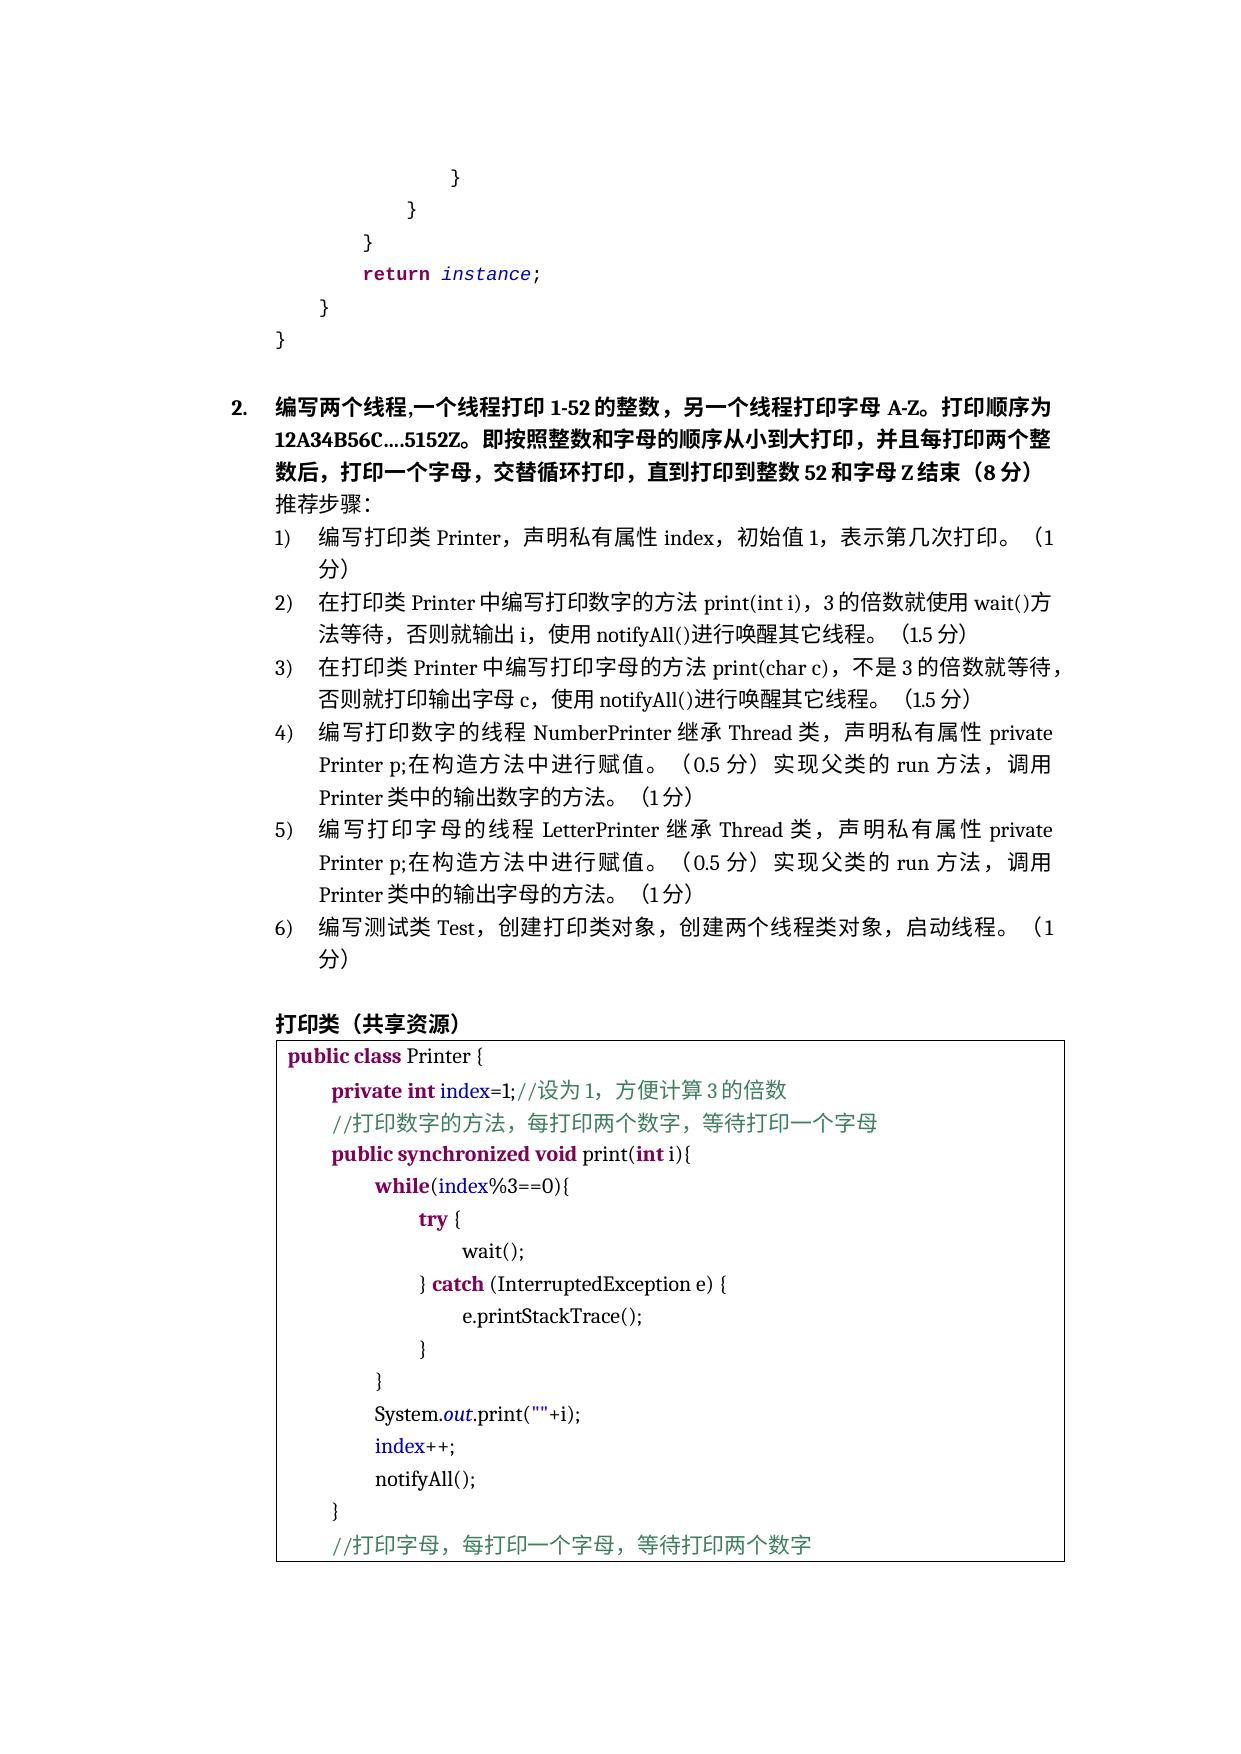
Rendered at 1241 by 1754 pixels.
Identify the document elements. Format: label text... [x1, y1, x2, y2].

text } [275, 324, 1053, 357]
text } [275, 194, 1053, 227]
text } [275, 162, 1053, 194]
list 编写打印数字的线程NumberPrinter继承Thread类，声明私有属性private Printer p;在构造方法中进行赋值。（0.5分）实现父类的run方法，调用Printer类中的输出数字的方法。（1分） [275, 714, 1053, 812]
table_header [277, 1041, 1064, 1561]
text 推荐步骤： [231, 487, 1053, 519]
list 在打印类Printer中编写打印数字的方法print(int i)，3的倍数就使用wait()方法等待，否则就输出i，使用notifyAll()进行唤醒其它线程。（1.5分） [275, 584, 1053, 649]
text } [275, 227, 1053, 259]
list 编写两个线程,一个线程打印1-52的整数，另一个线程打印字母A-Z。打印顺序为12A34B56C….5152Z。即按照整数和字母的顺序从小到大打印，并且每打印两个整数后，打印一个字母，交替循环打印，直到打印到整数52和字母Z结束（8分） [231, 389, 1053, 487]
text } [275, 292, 1053, 324]
list 编写打印类Printer，声明私有属性index，初始值1，表示第几次打印。（1分） [275, 519, 1053, 584]
text return instance; [275, 259, 1053, 292]
list 编写打印字母的线程LetterPrinter继承Thread类，声明私有属性private Printer p;在构造方法中进行赋值。（0.5分）实现父类的run方法，调用Printer类中的输出字母的方法。（1分） [275, 812, 1053, 909]
list 在打印类Printer中编写打印字母的方法print(char c)，不是3的倍数就等待，否则就打印输出字母c，使用notifyAll()进行唤醒其它线程。（1.5分） [275, 649, 1053, 714]
text 打印类（共享资源） [275, 1007, 1053, 1039]
list 编写测试类Test，创建打印类对象，创建两个线程类对象，启动线程。（1分） [275, 909, 1053, 974]
